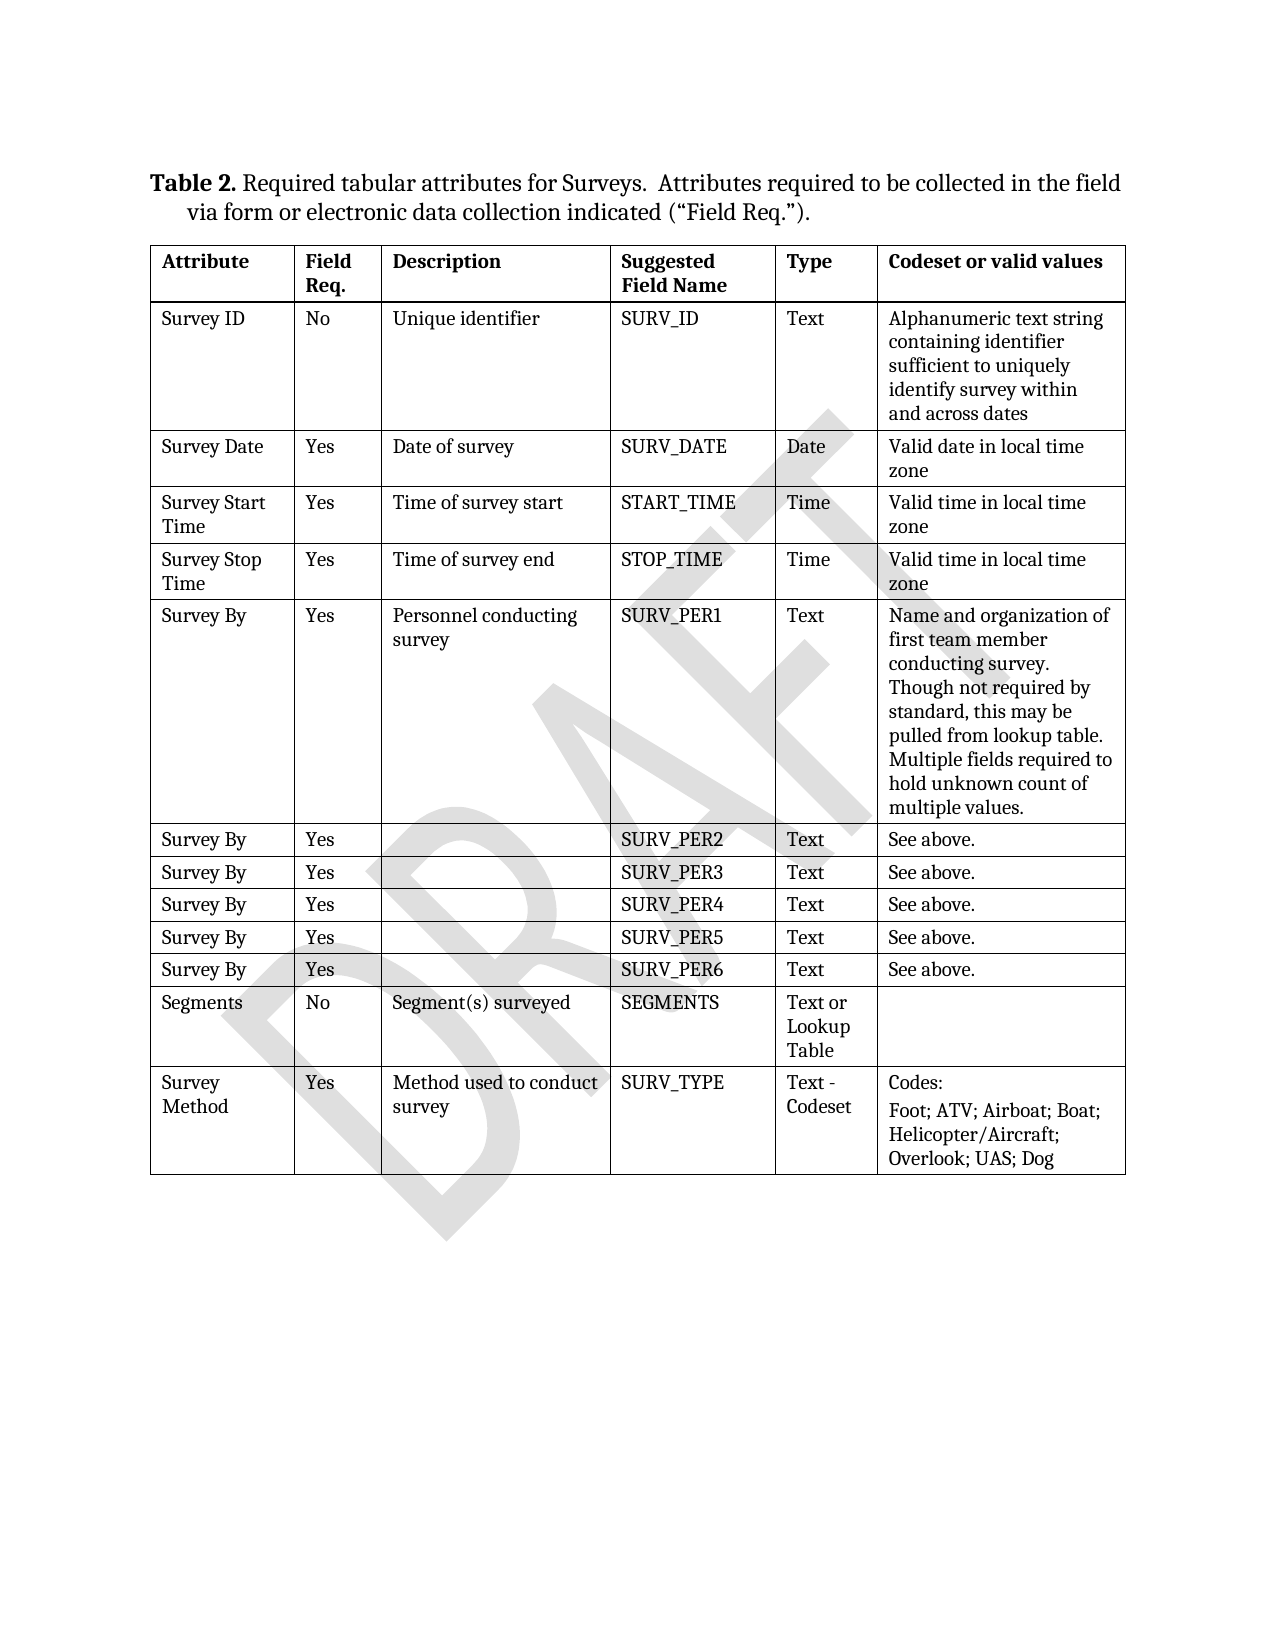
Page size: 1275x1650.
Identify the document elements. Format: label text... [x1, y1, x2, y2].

text Table 2. Required tabular attributes for Surveys. Attributes required to be collected in the field via form or electronic data collection indicated (“Field Req.”). [150, 169, 1125, 226]
table_cell [382, 922, 610, 953]
table_cell Date [776, 431, 877, 486]
table_cell Yes [295, 487, 381, 543]
table_cell SURV_ID [611, 303, 775, 430]
table_header Codeset or valid values [878, 246, 1125, 301]
table_cell Survey Method [151, 1067, 294, 1174]
table_cell SURV_PER1 [611, 600, 775, 823]
table_cell Date of survey [382, 431, 610, 486]
table_cell See above. [878, 857, 1125, 888]
table_cell SEGMENTS [611, 987, 775, 1066]
table_cell Unique identifier [382, 303, 610, 430]
table_cell SURV_PER4 [611, 889, 775, 921]
table_cell Survey By [151, 600, 294, 823]
table_cell SURV_PER2 [611, 824, 775, 856]
table_cell Text [776, 889, 877, 921]
table_header Field Req. [295, 246, 381, 301]
table_cell Valid time in local time zone [878, 487, 1125, 543]
table_cell [382, 954, 610, 986]
table_cell Time of survey end [382, 544, 610, 599]
table_cell [382, 824, 610, 856]
table_header Suggested Field Name [611, 246, 775, 301]
table_cell Text [776, 824, 877, 856]
table_cell Name and organization of first team member conducting survey. Though not required by standard, this may be pulled from lookup table. Multiple fields required to hold unknown count of multiple values. [878, 600, 1125, 823]
table_cell Valid date in local time zone [878, 431, 1125, 486]
table_cell See above. [878, 824, 1125, 856]
table_cell STOP_TIME [611, 544, 775, 599]
table_cell Text [776, 954, 877, 986]
table_cell Yes [295, 600, 381, 823]
table_cell Time [776, 487, 877, 543]
table_cell SURV_TYPE [611, 1067, 775, 1174]
table_cell Survey Stop Time [151, 544, 294, 599]
table_cell Time of survey start [382, 487, 610, 543]
table_cell Survey By [151, 889, 294, 921]
table_cell See above. [878, 922, 1125, 953]
table_cell SURV_PER6 [611, 954, 775, 986]
table_cell SURV_PER3 [611, 857, 775, 888]
table_cell Yes [295, 857, 381, 888]
table_cell Text [776, 857, 877, 888]
table_cell See above. [878, 889, 1125, 921]
table_cell No [295, 987, 381, 1066]
table_cell Text [776, 922, 877, 953]
table_cell Yes [295, 824, 381, 856]
table_header Description [382, 246, 610, 301]
table_cell Codes: Foot; ATV; Airboat; Boat; Helicopter/Aircraft; Overlook; UAS; Dog [878, 1067, 1125, 1174]
table_cell Survey By [151, 954, 294, 986]
table_cell Survey By [151, 824, 294, 856]
table_cell Personnel conducting survey [382, 600, 610, 823]
table_cell Time [776, 544, 877, 599]
table_cell Survey Date [151, 431, 294, 486]
table_cell Yes [295, 889, 381, 921]
table_cell Text or Lookup Table [776, 987, 877, 1066]
table_header Type [776, 246, 877, 301]
table_cell [878, 987, 1125, 1066]
table_cell Text [776, 303, 877, 430]
table_cell Yes [295, 954, 381, 986]
table_header Attribute [151, 246, 294, 301]
table_cell See above. [878, 954, 1125, 986]
table_cell Survey By [151, 857, 294, 888]
table_cell SURV_DATE [611, 431, 775, 486]
table_cell Yes [295, 544, 381, 599]
table_cell Text [776, 600, 877, 823]
table_cell Method used to conduct survey [382, 1067, 610, 1174]
table_cell Yes [295, 431, 381, 486]
table_cell [382, 889, 610, 921]
table_cell Segments [151, 987, 294, 1066]
table_cell Yes [295, 922, 381, 953]
table_cell Yes [295, 1067, 381, 1174]
table_cell Survey ID [151, 303, 294, 430]
table_cell Survey Start Time [151, 487, 294, 543]
table_cell Alphanumeric text string containing identifier sufficient to uniquely identify survey within and across dates [878, 303, 1125, 430]
table_cell Text - Codeset [776, 1067, 877, 1174]
table_cell Valid time in local time zone [878, 544, 1125, 599]
table_cell Survey By [151, 922, 294, 953]
table_cell SURV_PER5 [611, 922, 775, 953]
table_cell Segment(s) surveyed [382, 987, 610, 1066]
table_cell START_TIME [611, 487, 775, 543]
table_cell [382, 857, 610, 888]
table_cell No [295, 303, 381, 430]
